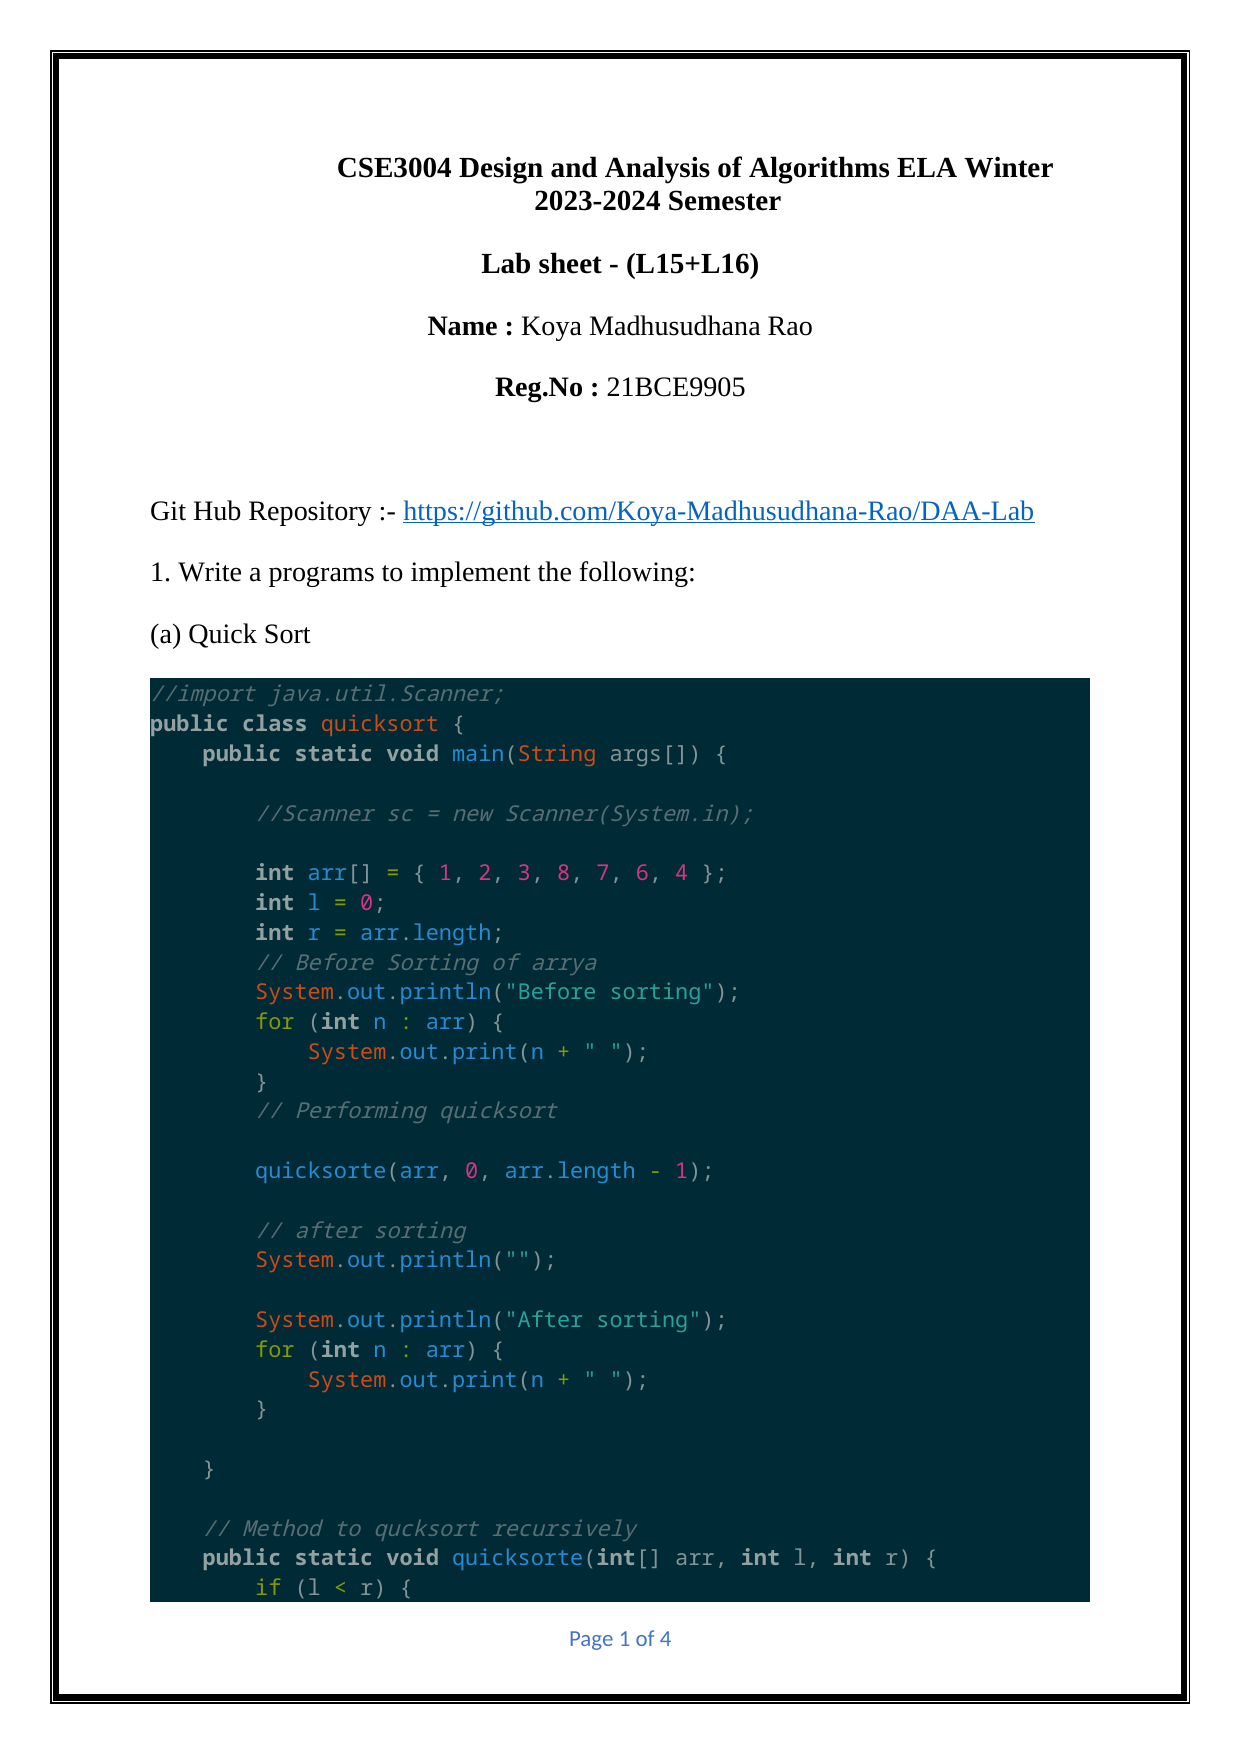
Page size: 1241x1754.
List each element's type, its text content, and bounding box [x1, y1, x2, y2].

text if (l < r) { [150, 1572, 1090, 1602]
text // Before Sorting of arrya [150, 946, 1090, 976]
text 1. Write a programs to implement the following: [150, 555, 1090, 588]
text System.out.println(""); [150, 1244, 1090, 1274]
text int l = 0; [150, 887, 1090, 917]
text // after sorting [150, 1214, 1090, 1244]
text public static void main(String args[]) { [150, 738, 1090, 768]
text System.out.print(n + " "); [150, 1363, 1090, 1393]
text } [150, 1393, 1090, 1423]
text System.out.print(n + " "); [150, 1036, 1090, 1066]
text } [150, 1066, 1090, 1095]
text Reg.No : 21BCE9905 [150, 371, 1090, 403]
text Name : Koya Madhusudhana Rao [150, 309, 1090, 341]
text public static void quicksorte(int[] arr, int l, int r) { [150, 1542, 1090, 1572]
text int r = arr.length; [150, 917, 1090, 946]
text // Method to qucksort recursively [150, 1512, 1090, 1542]
text (a) Quick Sort [150, 617, 1090, 649]
text int arr[] = { 1, 2, 3, 8, 7, 6, 4 }; [150, 857, 1090, 887]
text //import java.util.Scanner; [150, 678, 1090, 708]
text for (int n : arr) { [150, 1334, 1090, 1363]
text } [150, 1453, 1090, 1483]
text System.out.println("Before sorting"); [150, 976, 1090, 1006]
text CSE3004 Design and Analysis of Algorithms ELA Winter 2023-2024 Semester [225, 150, 1090, 217]
text Git Hub Repository :- https://github.com/Koya-Madhusudhana-Rao/DAA-Lab [150, 494, 1090, 526]
text quicksorte(arr, 0, arr.length - 1); [150, 1155, 1090, 1185]
text public class quicksort { [150, 708, 1090, 738]
text Lab sheet - (L15+L16) [150, 246, 1090, 280]
text for (int n : arr) { [150, 1006, 1090, 1036]
text //Scanner sc = new Scanner(System.in); [150, 797, 1090, 827]
text // Performing quicksort [150, 1095, 1090, 1125]
text System.out.println("After sorting"); [150, 1304, 1090, 1334]
